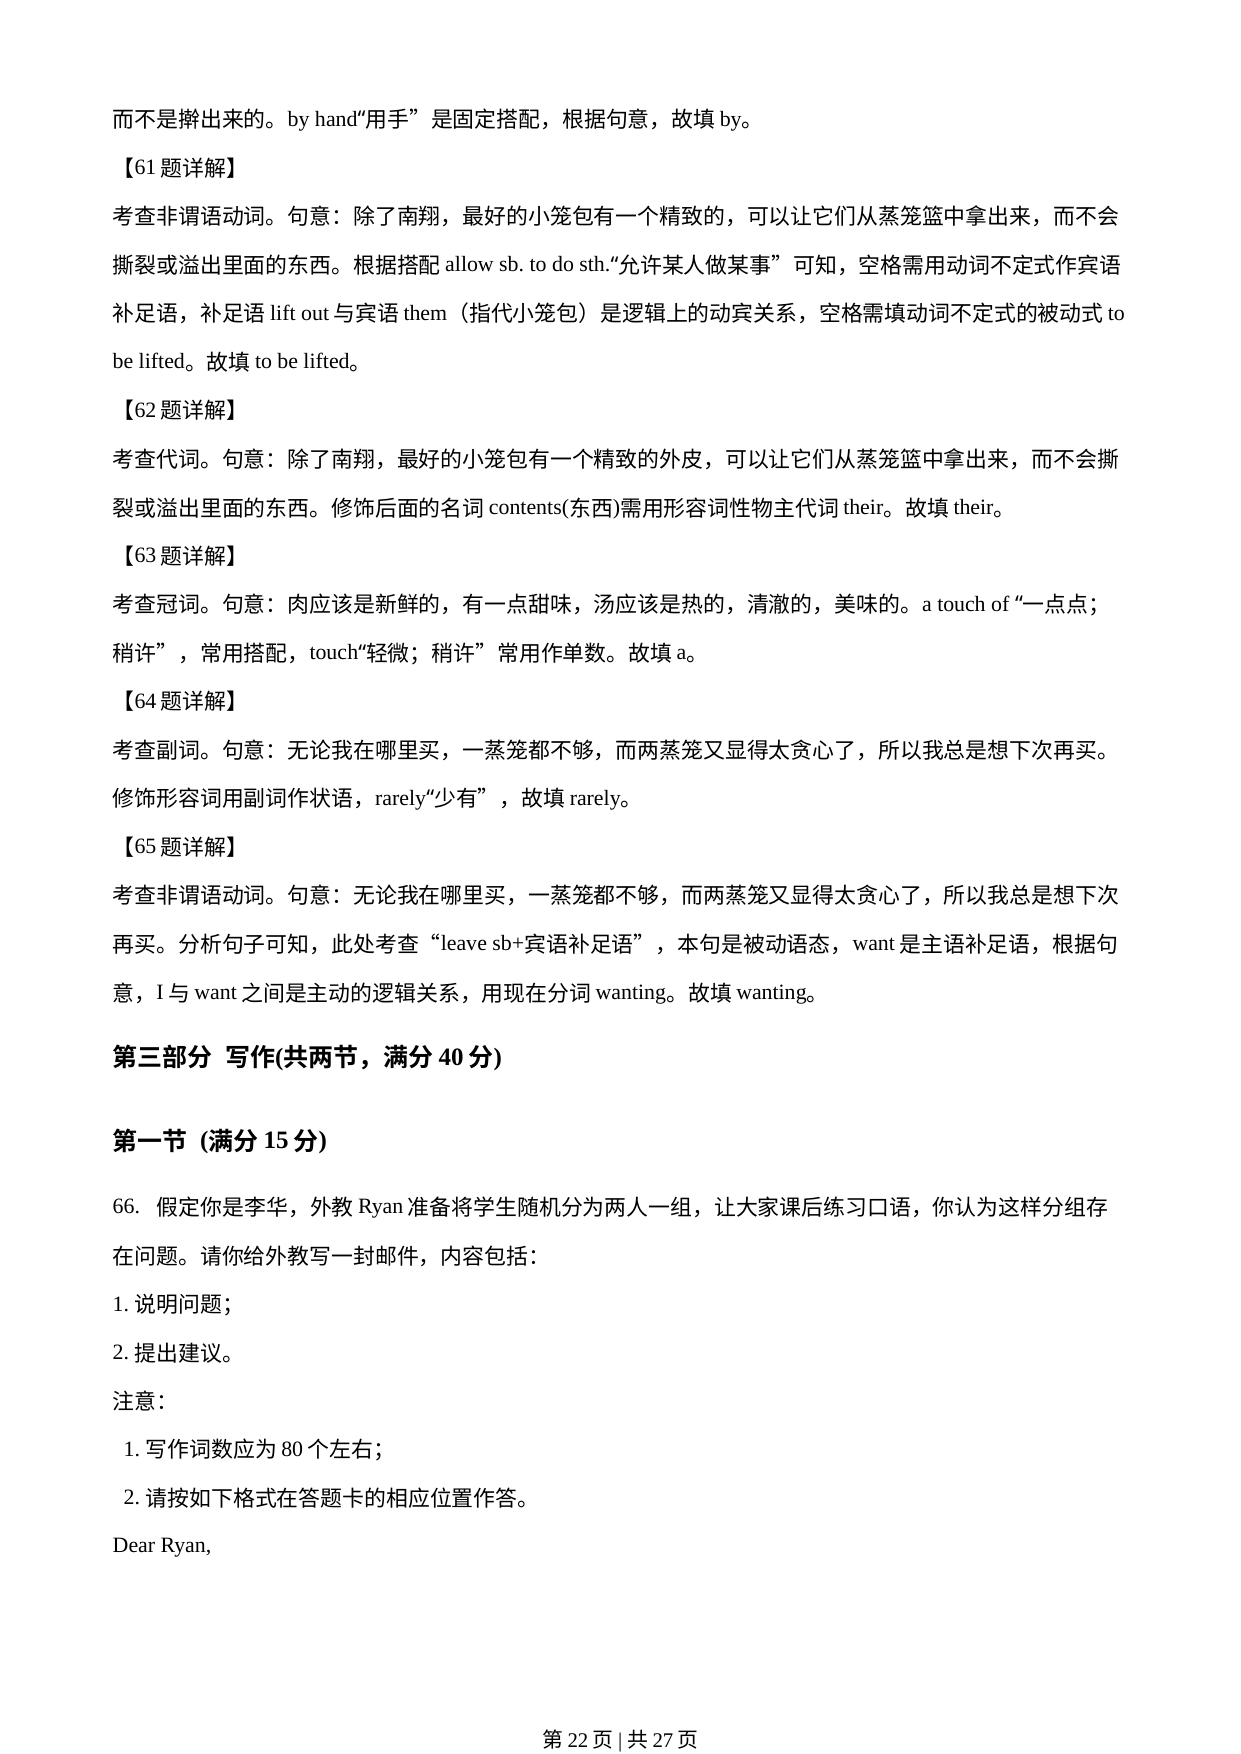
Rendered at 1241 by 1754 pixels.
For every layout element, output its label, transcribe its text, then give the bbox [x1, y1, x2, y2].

text 【61题详解】 [112, 150, 1128, 183]
text 第三部分 写作(共两节，满分40分) [112, 1023, 1128, 1088]
text 考查非谓语动词。句意：无论我在哪里买，一蒸笼都不够，而两蒸笼又显得太贪心了，所以我总是想下次再买。分析句子可知，此处考查“leave sb+宾语补足语”，本句是被动语态，want是主语补足语，根据句意，I与want之间是主动的逻辑关系，用现在分词wanting。故填wanting。 [112, 878, 1128, 1008]
text 1. 写作词数应为80个左右； [112, 1432, 1128, 1464]
text 考查副词。句意：无论我在哪里买，一蒸笼都不够，而两蒸笼又显得太贪心了，所以我总是想下次再买。修饰形容词用副词作状语，rarely“少有”，故填rarely。 [112, 732, 1128, 813]
text 2. 请按如下格式在答题卡的相应位置作答。 [112, 1480, 1128, 1513]
text Dear Ryan, [112, 1528, 1128, 1561]
text 考查非谓语动词。句意：除了南翔，最好的小笼包有一个精致的，可以让它们从蒸笼篮中拿出来，而不会撕裂或溢出里面的东西。根据搭配allow sb. to do sth.“允许某人做某事”可知，空格需用动词不定式作宾语补足语，补足语lift out与宾语them（指代小笼包）是逻辑上的动宾关系，空格需填动词不定式的被动式to be lifted。故填to be lifted。 [112, 198, 1128, 377]
text 66. 假定你是李华，外教Ryan准备将学生随机分为两人一组，让大家课后练习口语，你认为这样分组存在问题。请你给外教写一封邮件，内容包括： [112, 1190, 1128, 1271]
text 第一节 (满分15分) [112, 1107, 1128, 1172]
text 考查冠词。句意：肉应该是新鲜的，有一点甜味，汤应该是热的，清澈的，美味的。a touch of “一点点；稍许”，常用搭配，touch“轻微；稍许”常用作单数。故填a。 [112, 587, 1128, 668]
text 注意： [112, 1383, 1128, 1416]
text 2. 提出建议。 [112, 1335, 1128, 1368]
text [112, 102, 1128, 134]
text 【62题详解】 [112, 393, 1128, 426]
text 【64题详解】 [112, 684, 1128, 716]
text 1. 说明问题； [112, 1287, 1128, 1319]
text 【65题详解】 [112, 829, 1128, 862]
text 考查代词。句意：除了南翔，最好的小笼包有一个精致的外皮，可以让它们从蒸笼篮中拿出来，而不会撕裂或溢出里面的东西。修饰后面的名词contents(东西)需用形容词性物主代词their。故填their。 [112, 441, 1128, 523]
text 【63题详解】 [112, 538, 1128, 571]
